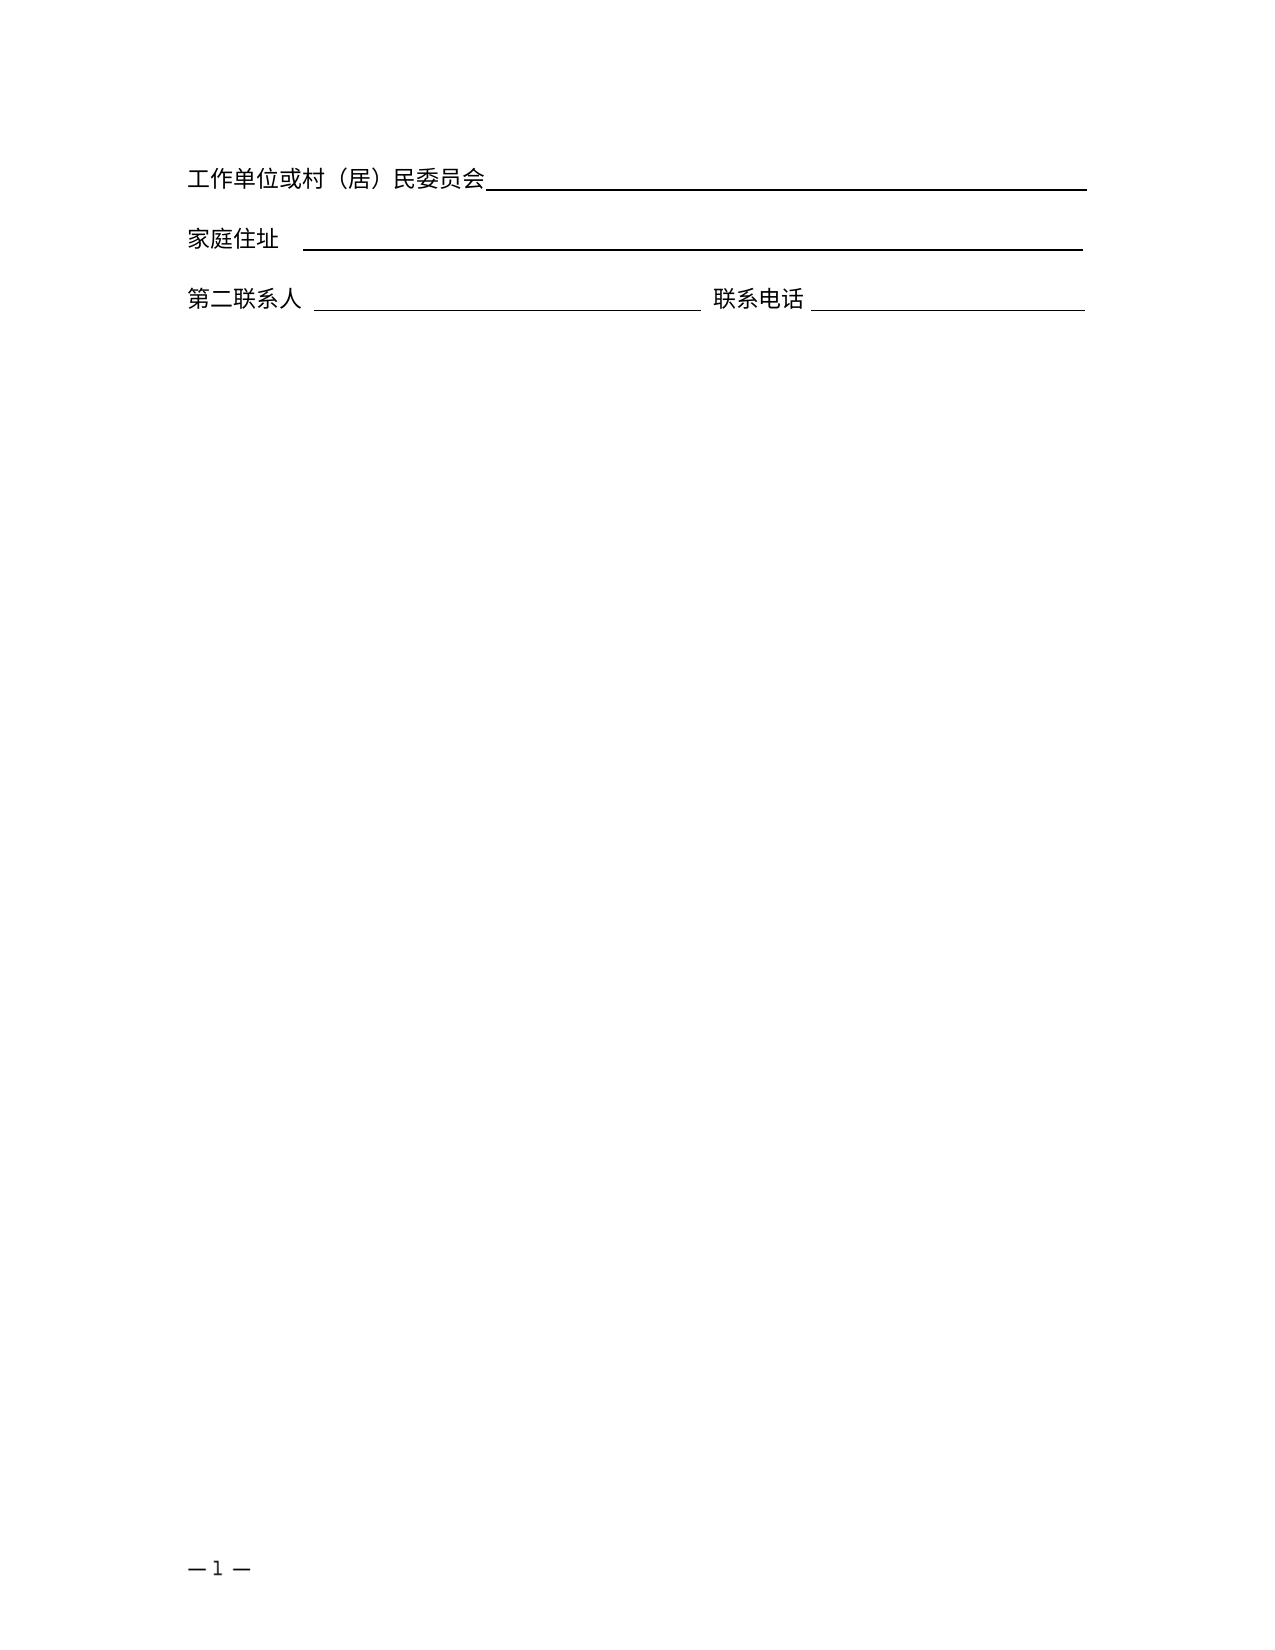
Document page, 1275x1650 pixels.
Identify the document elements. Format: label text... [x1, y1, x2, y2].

text 家庭住址 [187, 210, 1087, 254]
picture [187, 1558, 251, 1599]
text 工作单位或村（居）民委员会 [187, 150, 1087, 194]
text 第二联系人 联系电话 [187, 271, 1087, 314]
